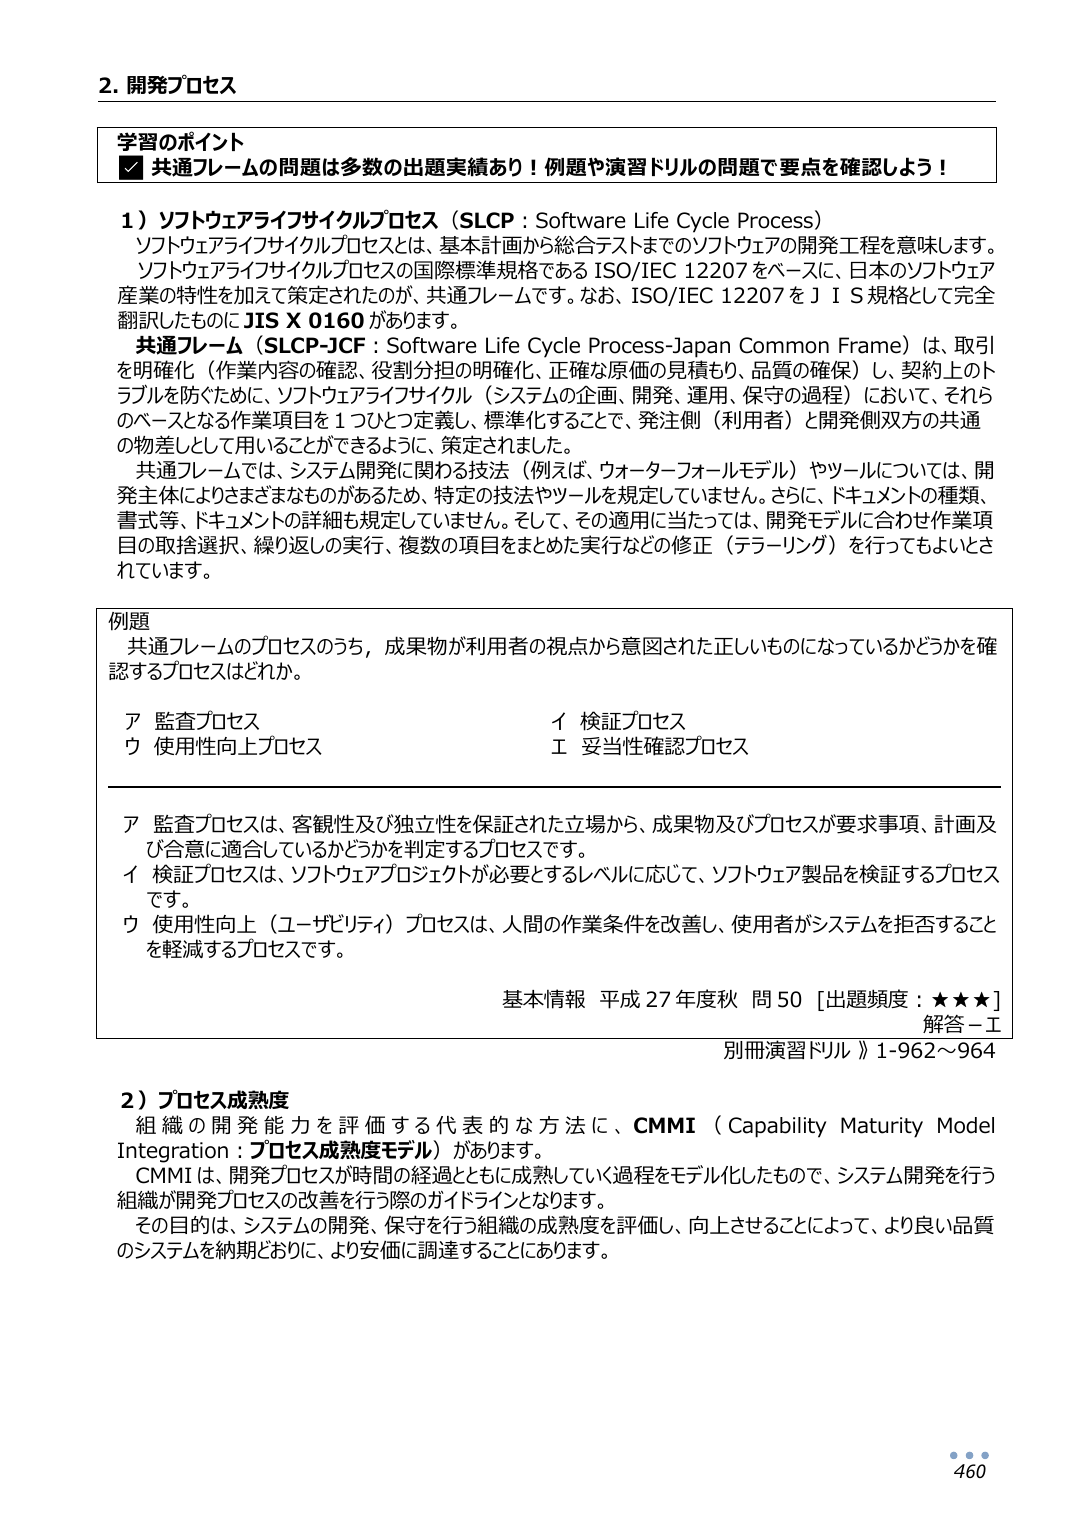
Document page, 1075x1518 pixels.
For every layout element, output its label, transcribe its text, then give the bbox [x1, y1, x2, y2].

text ✅ 共通フレームの問題は多数の出題実績あり！例題や演習ドリルの問題で要点を確認しよう！ [98, 152, 996, 182]
table_header 例題 共通フレームのプロセスのうち，成果物が利用者の視点から意図された正しいものになっているかどうかを確認するプロセスはどれか。 ア 監査プロセス イ 検証プロセス ウ 使用性向上プロセス エ 妥当性確認プロセス ア 監査プロセスは、客観性及び独立性を保証された立場から、成果物及びプロセスが要求事項、計画及び合意に適合しているかどうかを判定するプロセスです。 イ 検証プロセスは、ソフトウェアプロジェクトが必要とするレベルに応じて、ソフトウェア製品を検証するプロセスです。 ウ 使用性向上（ユーザビリティ）プロセスは、人間の作業条件を改善し、使用者がシステムを拒否することを軽減するプロセスです。 基本情報 平成27年度秋 問50 [出題頻度：★★★] 解答－エ [97, 609, 1012, 1038]
text ソフトウェアライフサイクルプロセスの国際標準規格であるISO/IEC 12207をベースに、日本のソフトウェア産業の特性を加えて策定されたのが、共通フレームです。なお、ISO/IEC 12207をＪＩＳ規格として完全翻訳したものにJIS X 0160があります。 [117, 258, 996, 333]
subtitle ２）プロセス成熟度 [98, 1089, 996, 1114]
text 学習のポイント [98, 128, 996, 152]
subtitle 2. 開発プロセス [98, 74, 996, 101]
text 共通フレームでは、システム開発に関わる技法（例えば、ウォーターフォールモデル）やツールについては、開発主体によりさまざまなものがあるため、特定の技法やツールを規定していません。さらに、ドキュメントの種類、書式等、ドキュメントの詳細も規定していません。そして、その適用に当たっては、開発モデルに合わせ作業項目の取捨選択、繰り返しの実行、複数の項目をまとめた実行などの修正（テラーリング）を行ってもよいとされています。 [117, 458, 996, 583]
text ソフトウェアライフサイクルプロセスとは、基本計画から総合テストまでのソフトウェアの開発工程を意味します。 [117, 233, 996, 258]
text 組織の開発能力を評価する代表的な方法に、CMMI（Capability Maturity Model Integration：プロセス成熟度モデル）があります。 [117, 1114, 996, 1164]
subtitle １）ソフトウェアライフサイクルプロセス（SLCP：Software Life Cycle Process） [98, 208, 996, 233]
text CMMIは、開発プロセスが時間の経過とともに成熟していく過程をモデル化したもので、システム開発を行う組織が開発プロセスの改善を行う際のガイドラインとなります。 [117, 1164, 996, 1214]
text 共通フレーム（SLCP-JCF：Software Life Cycle Process-Japan Common Frame）は、取引を明確化（作業内容の確認、役割分担の明確化、正確な原価の見積もり、品質の確保）し、契約上のトラブルを防ぐために、ソフトウェアライフサイクル（システムの企画、開発、運用、保守の過程）において、それらのベースとなる作業項目を１つひとつ定義し、標準化することで、発注側（利用者）と開発側双方の共通の物差しとして用いることができるように、策定されました。 [117, 333, 996, 458]
text その目的は、システムの開発、保守を行う組織の成熟度を評価し、向上させることによって、より良い品質のシステムを納期どおりに、より安価に調達することにあります。 [117, 1214, 996, 1264]
text 別冊演習ドリル 》 1-962～964 [79, 1039, 996, 1064]
